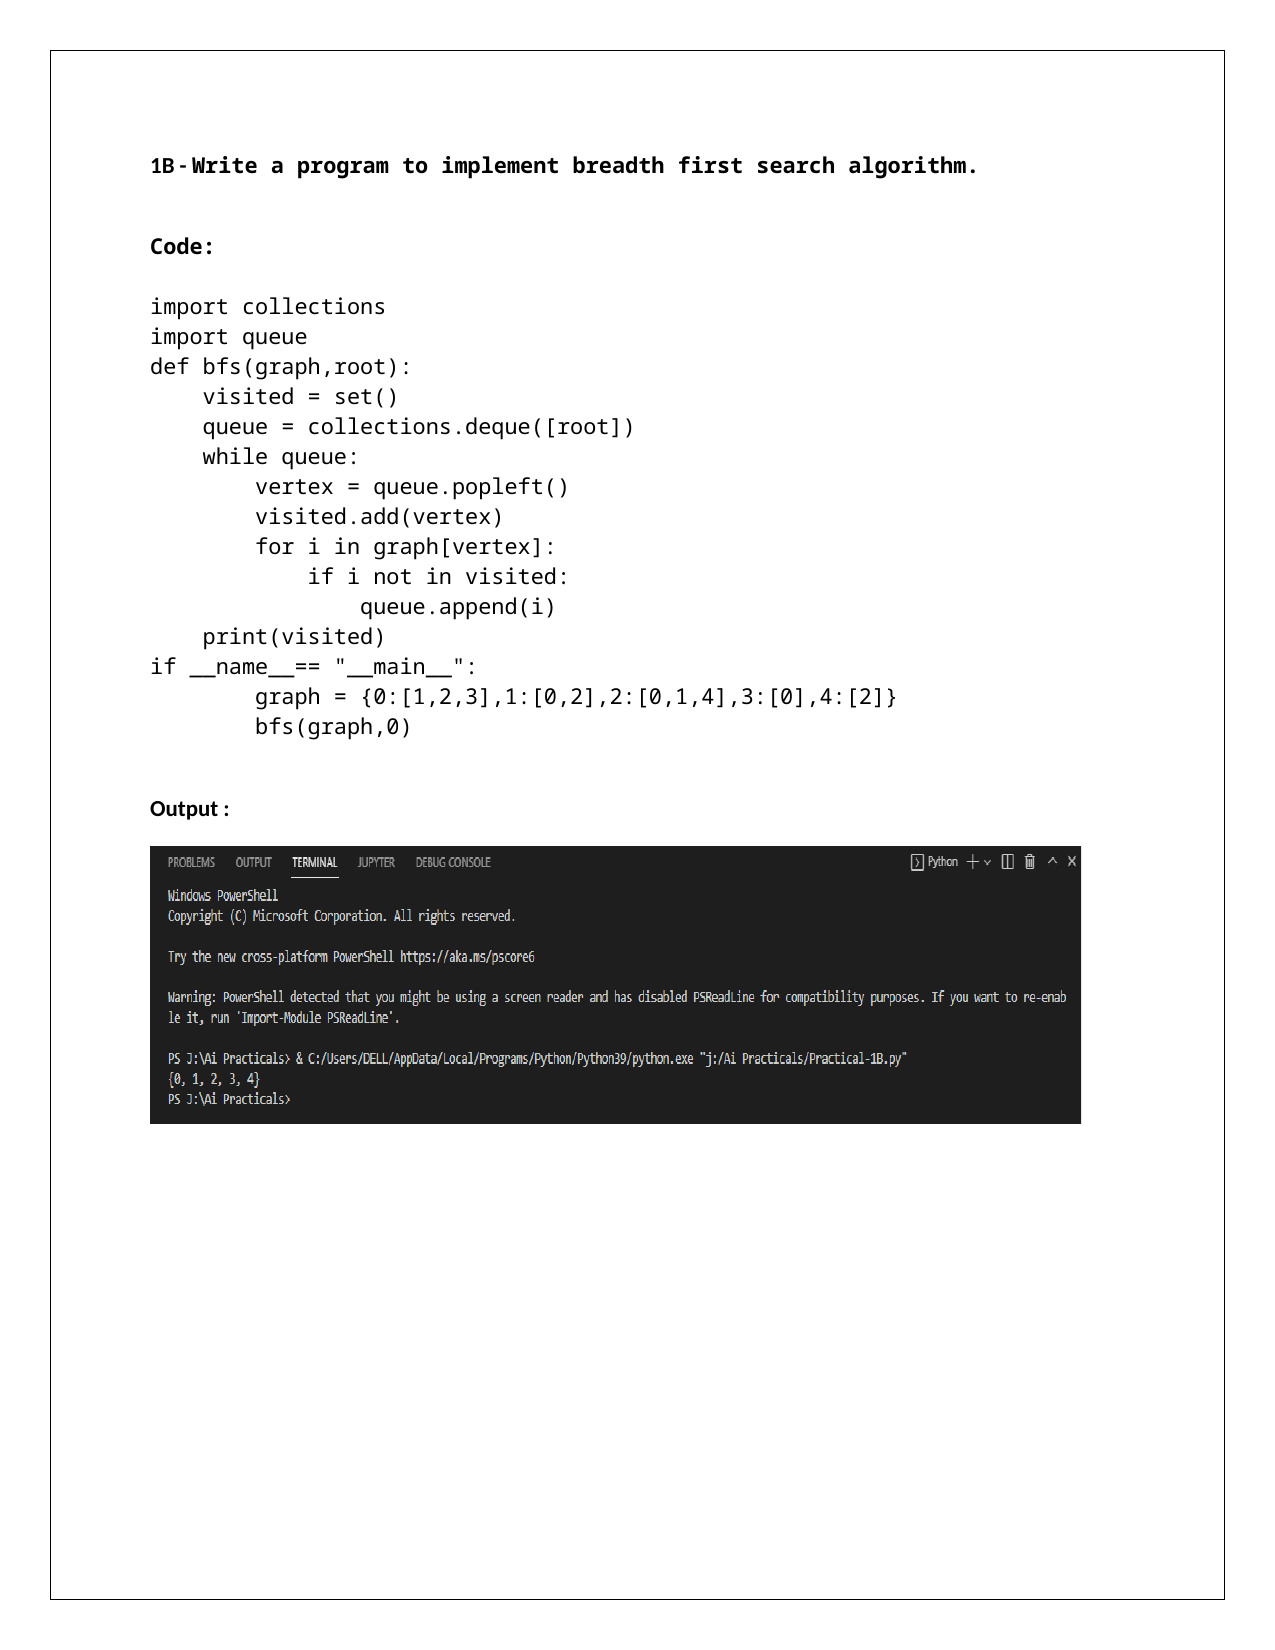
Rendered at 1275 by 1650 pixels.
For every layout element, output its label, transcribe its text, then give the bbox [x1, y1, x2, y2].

text if __name__== "__main__": [150, 651, 1125, 681]
text for i in graph[vertex]: [150, 531, 1125, 561]
text while queue: [150, 441, 1125, 471]
text queue.append(i) [150, 591, 1125, 621]
text 1B - Write a program to implement breadth first search algorithm. [150, 150, 1125, 180]
text bfs(graph,0) [150, 711, 1125, 741]
picture [150, 846, 1082, 1124]
text if i not in visited: [150, 561, 1125, 591]
text import collections [150, 291, 1125, 321]
text graph = {0:[1,2,3],1:[0,2],2:[0,1,4],3:[0],4:[2]} [150, 681, 1125, 711]
text queue = collections.deque([root]) [150, 411, 1125, 441]
text print(visited) [150, 621, 1125, 651]
text vertex = queue.popleft() [150, 471, 1125, 501]
text def bfs(graph,root): [150, 351, 1125, 381]
text visited.add(vertex) [150, 501, 1125, 531]
text import queue [150, 321, 1125, 351]
text visited = set() [150, 381, 1125, 411]
text Code: [150, 231, 1125, 261]
text Output : [150, 794, 1125, 822]
